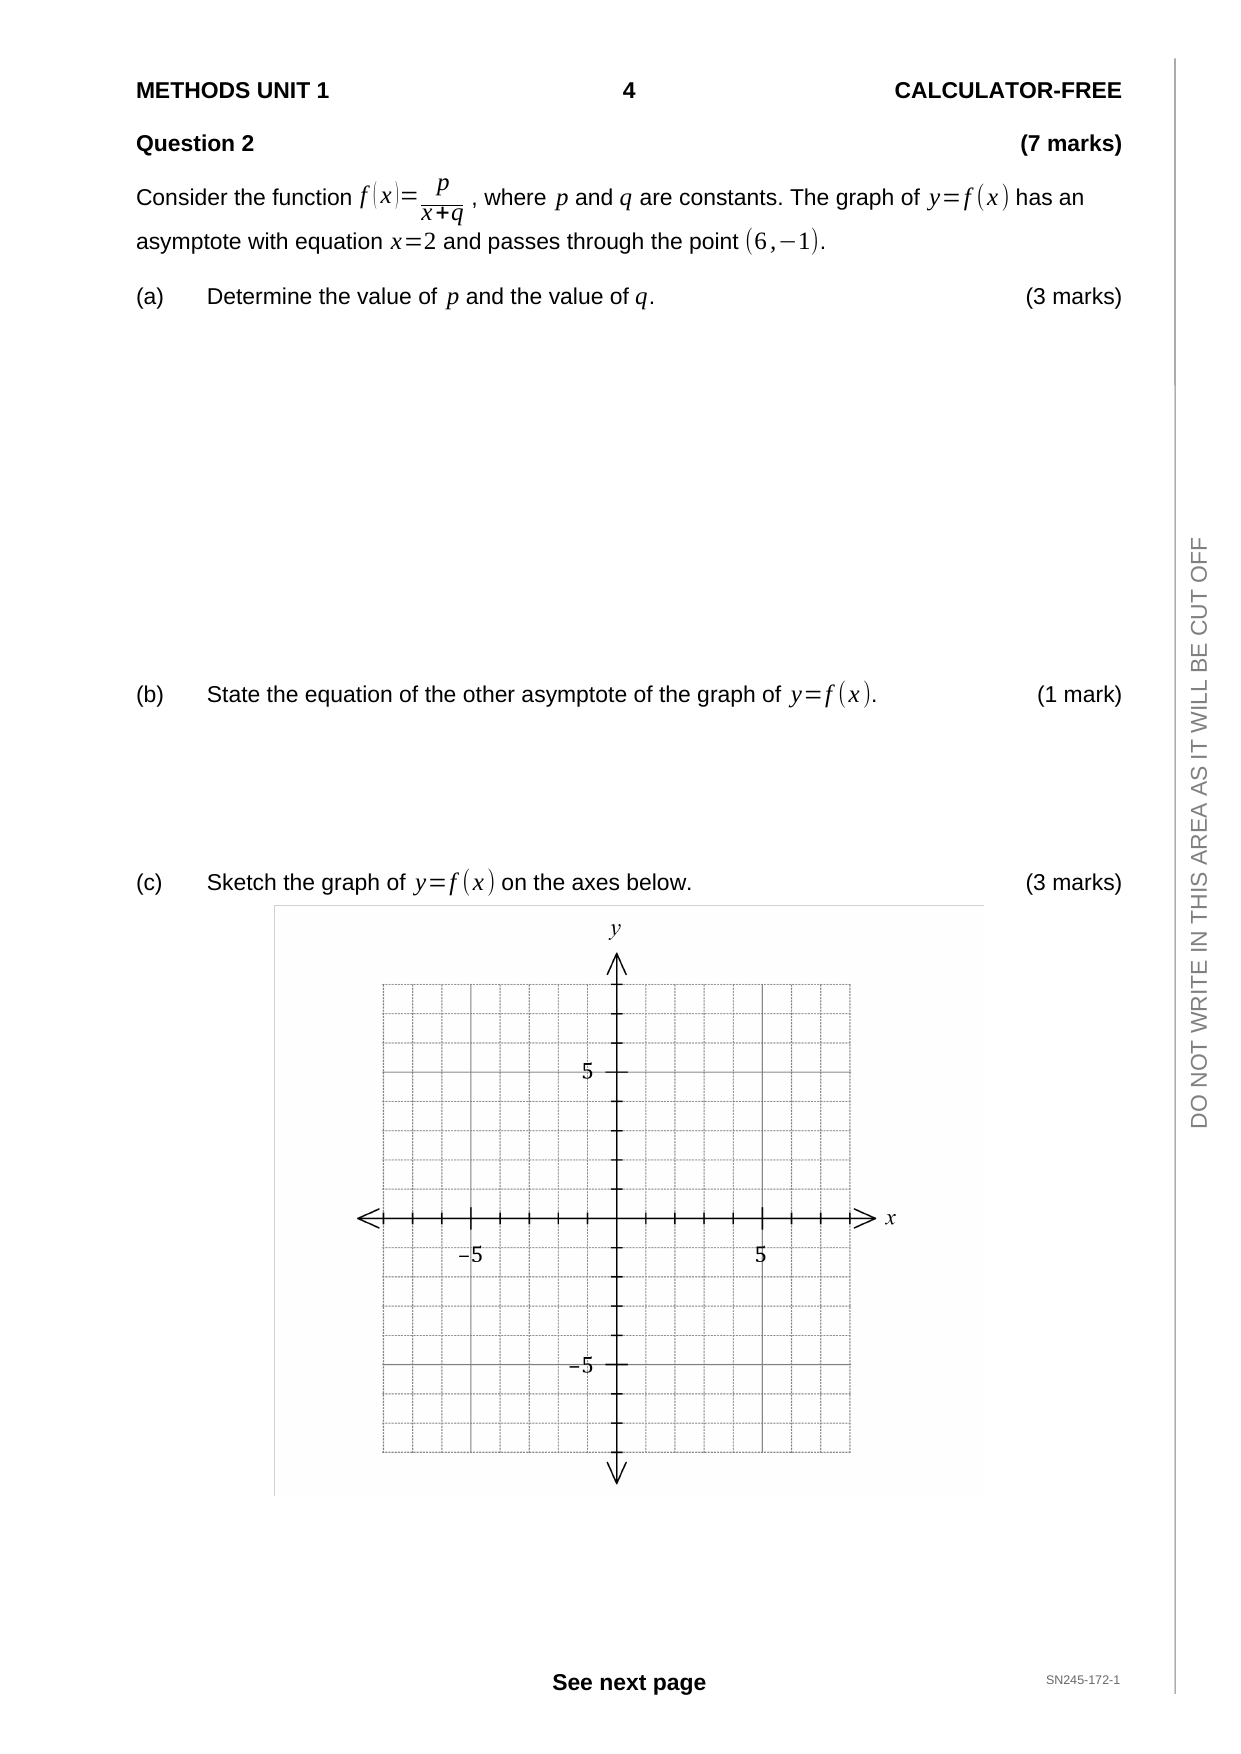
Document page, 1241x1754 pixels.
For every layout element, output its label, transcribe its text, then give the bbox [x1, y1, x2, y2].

text Consider the function , where and are constants. The graph of has an asymptote with equation and passes through the point . [136, 169, 1122, 256]
picture [266, 897, 992, 1504]
text (b) State the equation of the other asymptote of the graph of . (1 mark) [136, 679, 1122, 709]
text (a) Determine the value of and the value of . (3 marks) [136, 282, 1122, 310]
text (c) Sketch the graph of on the axes below. (3 marks) [136, 867, 1122, 897]
text Question 2 (7 marks) [136, 130, 1122, 156]
